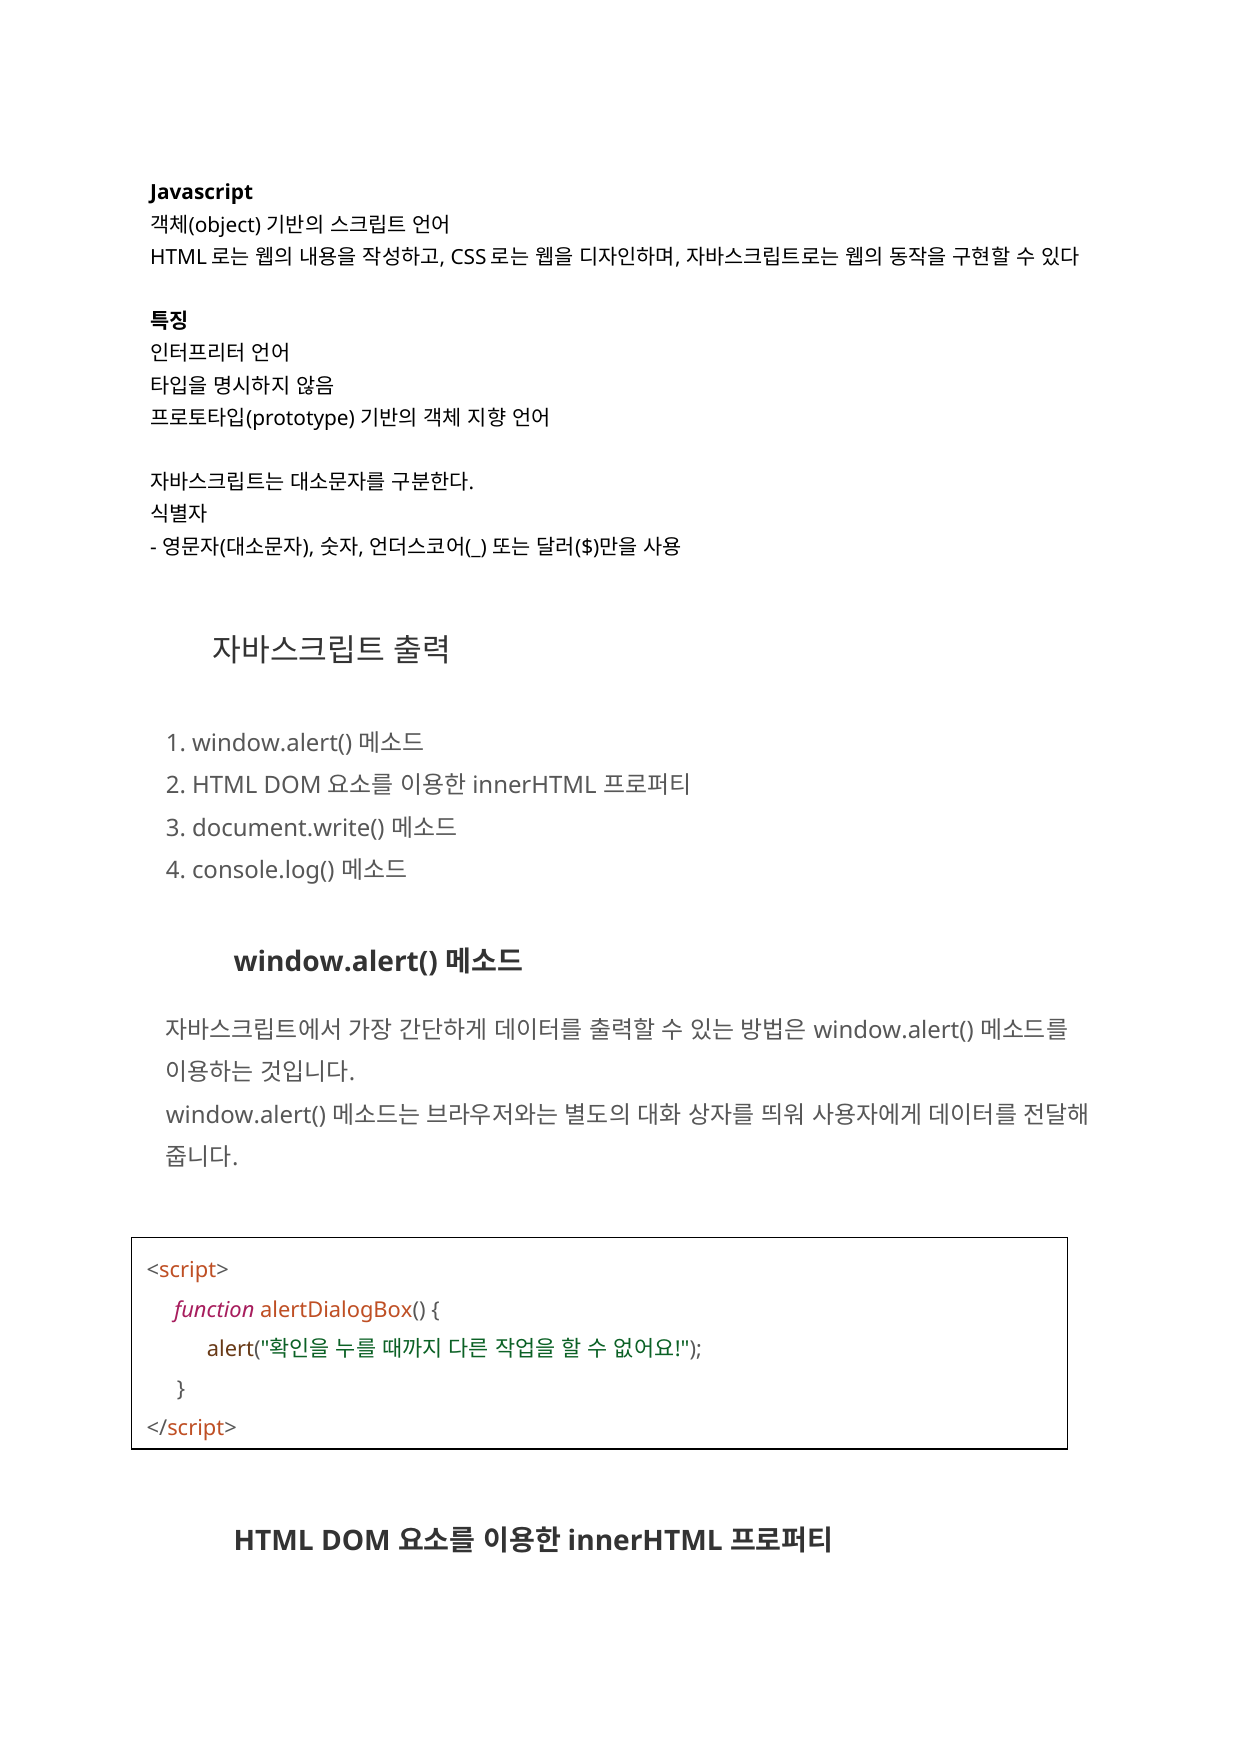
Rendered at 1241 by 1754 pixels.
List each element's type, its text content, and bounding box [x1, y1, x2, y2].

text 자바스크립트에서 가장 간단하게 데이터를 출력할 수 있는 방법은 window.alert() 메소드를 이용하는 것입니다. [166, 1003, 1090, 1088]
text window.alert() 메소드는 브라우저와는 별도의 대화 상자를 띄워 사용자에게 데이터를 전달해 줍니다. [166, 1088, 1090, 1172]
text 객체(object) 기반의 스크립트 언어 [150, 208, 1090, 238]
text - 영문자(대소문자), 숫자, 언더스코어(_) 또는 달러($)만을 사용 [150, 530, 1090, 561]
text 1. window.alert() 메소드 [166, 716, 1090, 758]
text 4. console.log() 메소드 [166, 843, 1090, 885]
text HTML로는 웹의 내용을 작성하고, CSS로는 웹을 디자인하며, 자바스크립트로는 웹의 동작을 구현할 수 있다 [150, 241, 1090, 271]
text 자바스크립트는 대소문자를 구분한다. [150, 465, 1090, 495]
text 3. document.write() 메소드 [166, 801, 1090, 843]
text 타입을 명시하지 않음 [150, 369, 1090, 399]
text HTML DOM 요소를 이용한 innerHTML 프로퍼티 [233, 1518, 1090, 1559]
text 특징 [150, 304, 1090, 334]
text 프로토타입(prototype) 기반의 객체 지향 언어 [150, 402, 1090, 432]
text 2. HTML DOM 요소를 이용한 innerHTML 프로퍼티 [166, 758, 1090, 801]
text 인터프리터 언어 [150, 336, 1090, 367]
subtitle window.alert() 메소드 [233, 939, 1090, 980]
subtitle 자바스크립트 출력 [212, 625, 1090, 670]
text 식별자 [150, 498, 1090, 528]
text Javascript [150, 177, 1090, 206]
